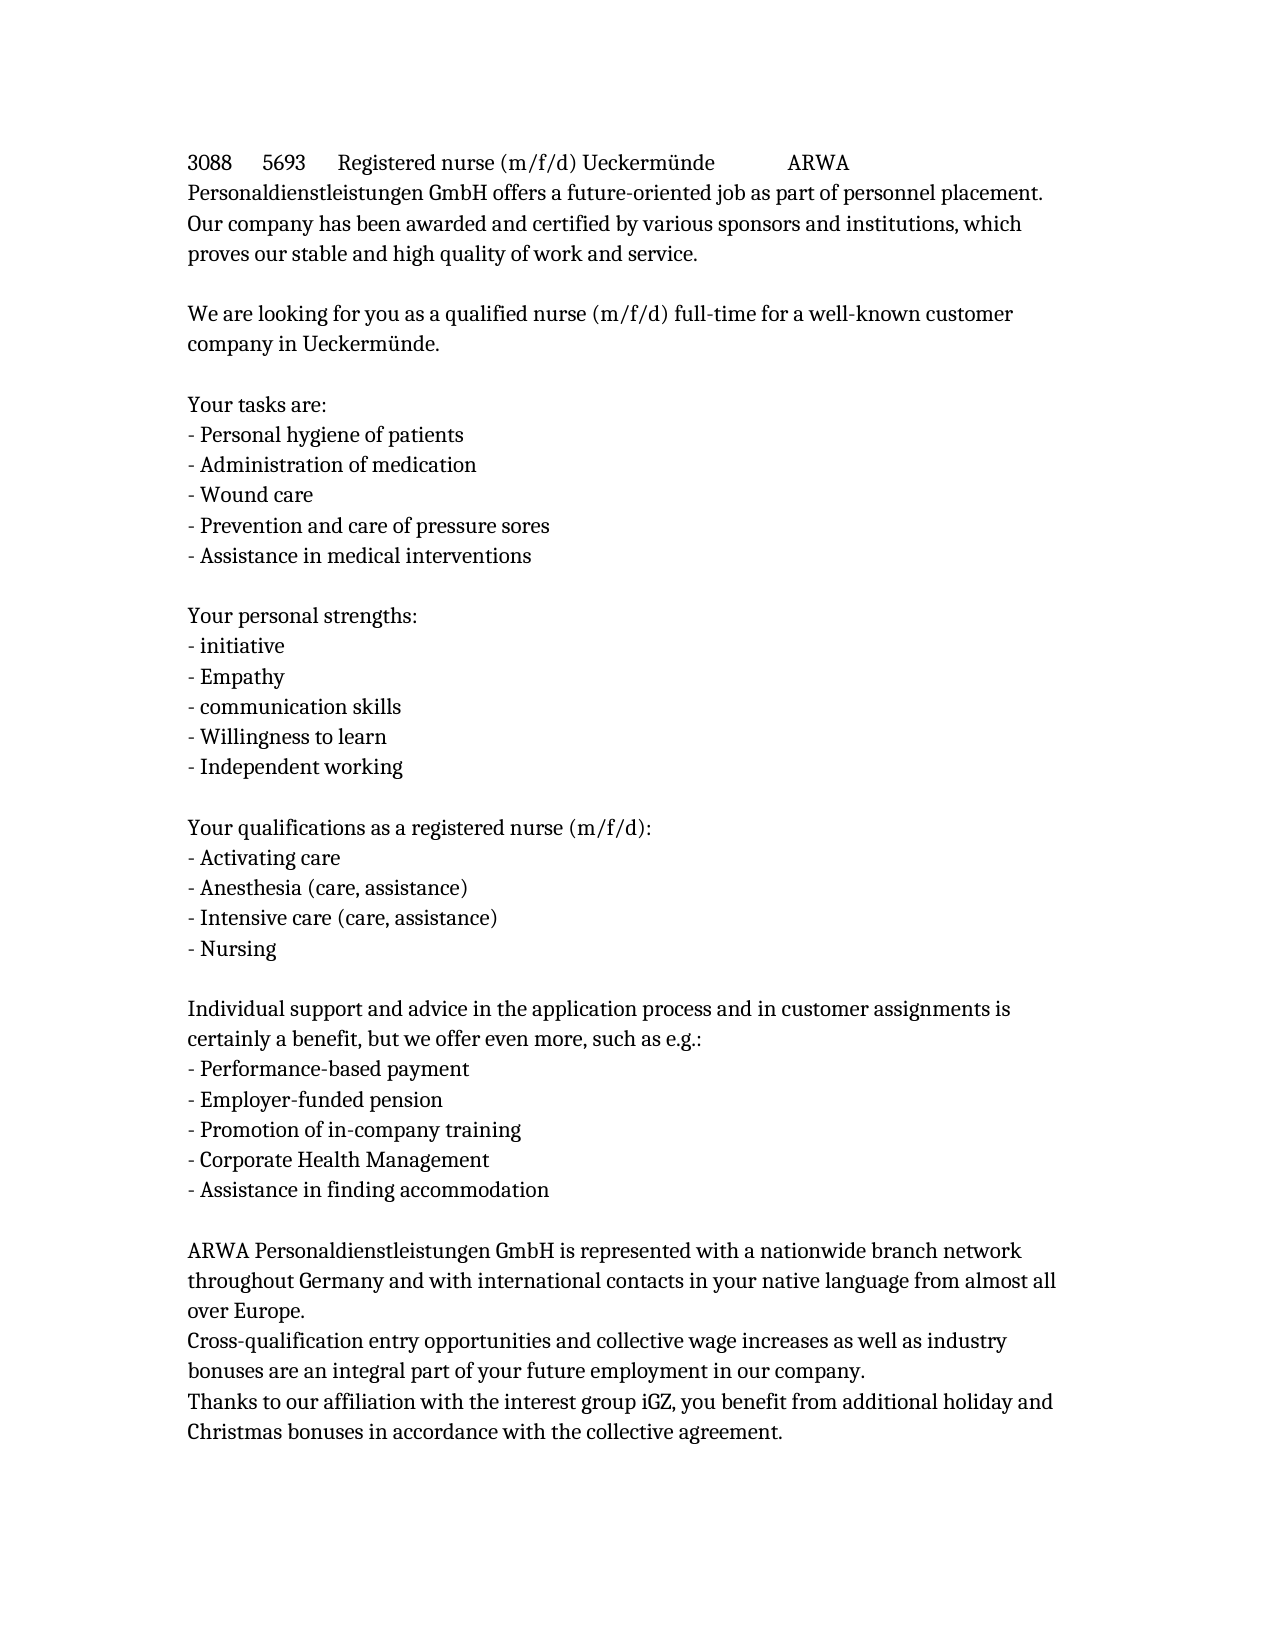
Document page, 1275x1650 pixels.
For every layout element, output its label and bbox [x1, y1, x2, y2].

text [187, 150, 1087, 1475]
